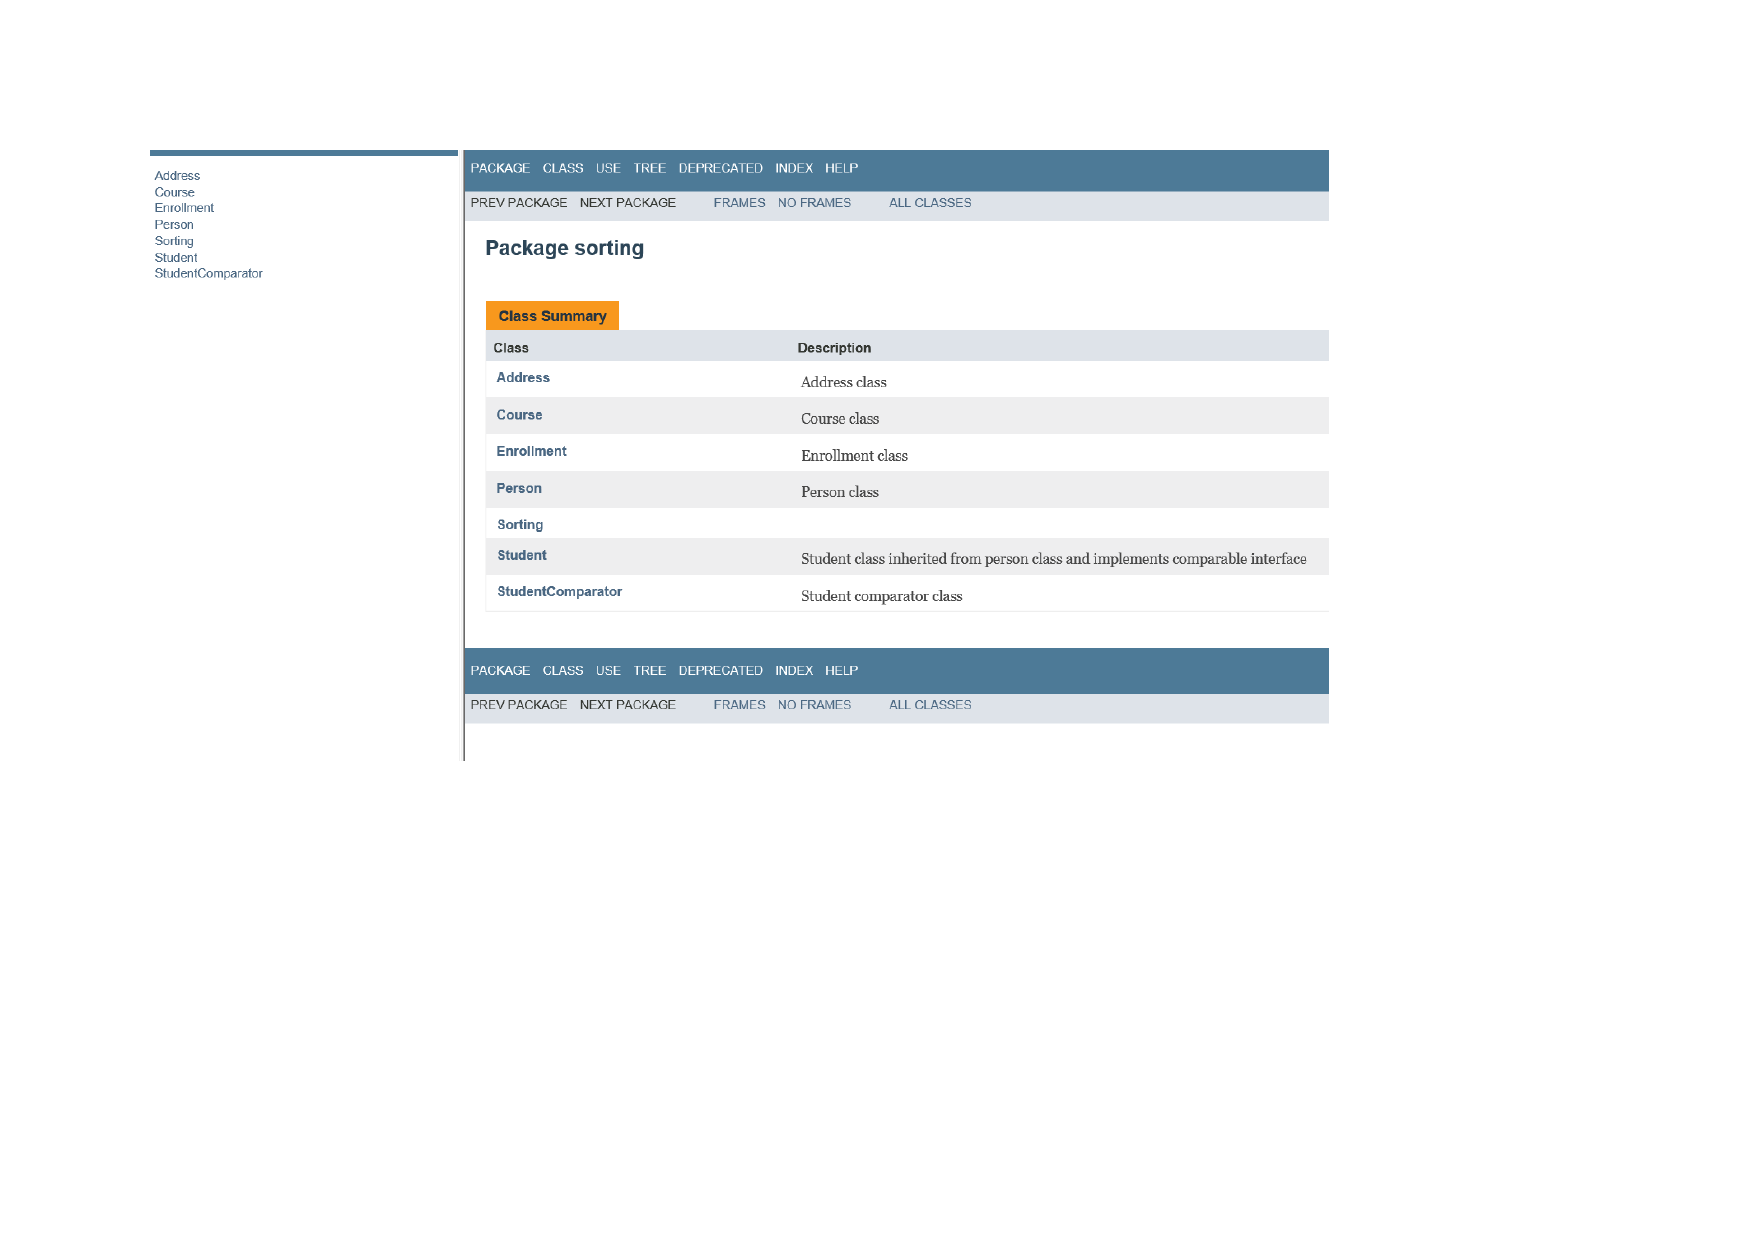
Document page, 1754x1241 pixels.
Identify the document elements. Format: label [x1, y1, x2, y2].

picture [150, 150, 1329, 761]
